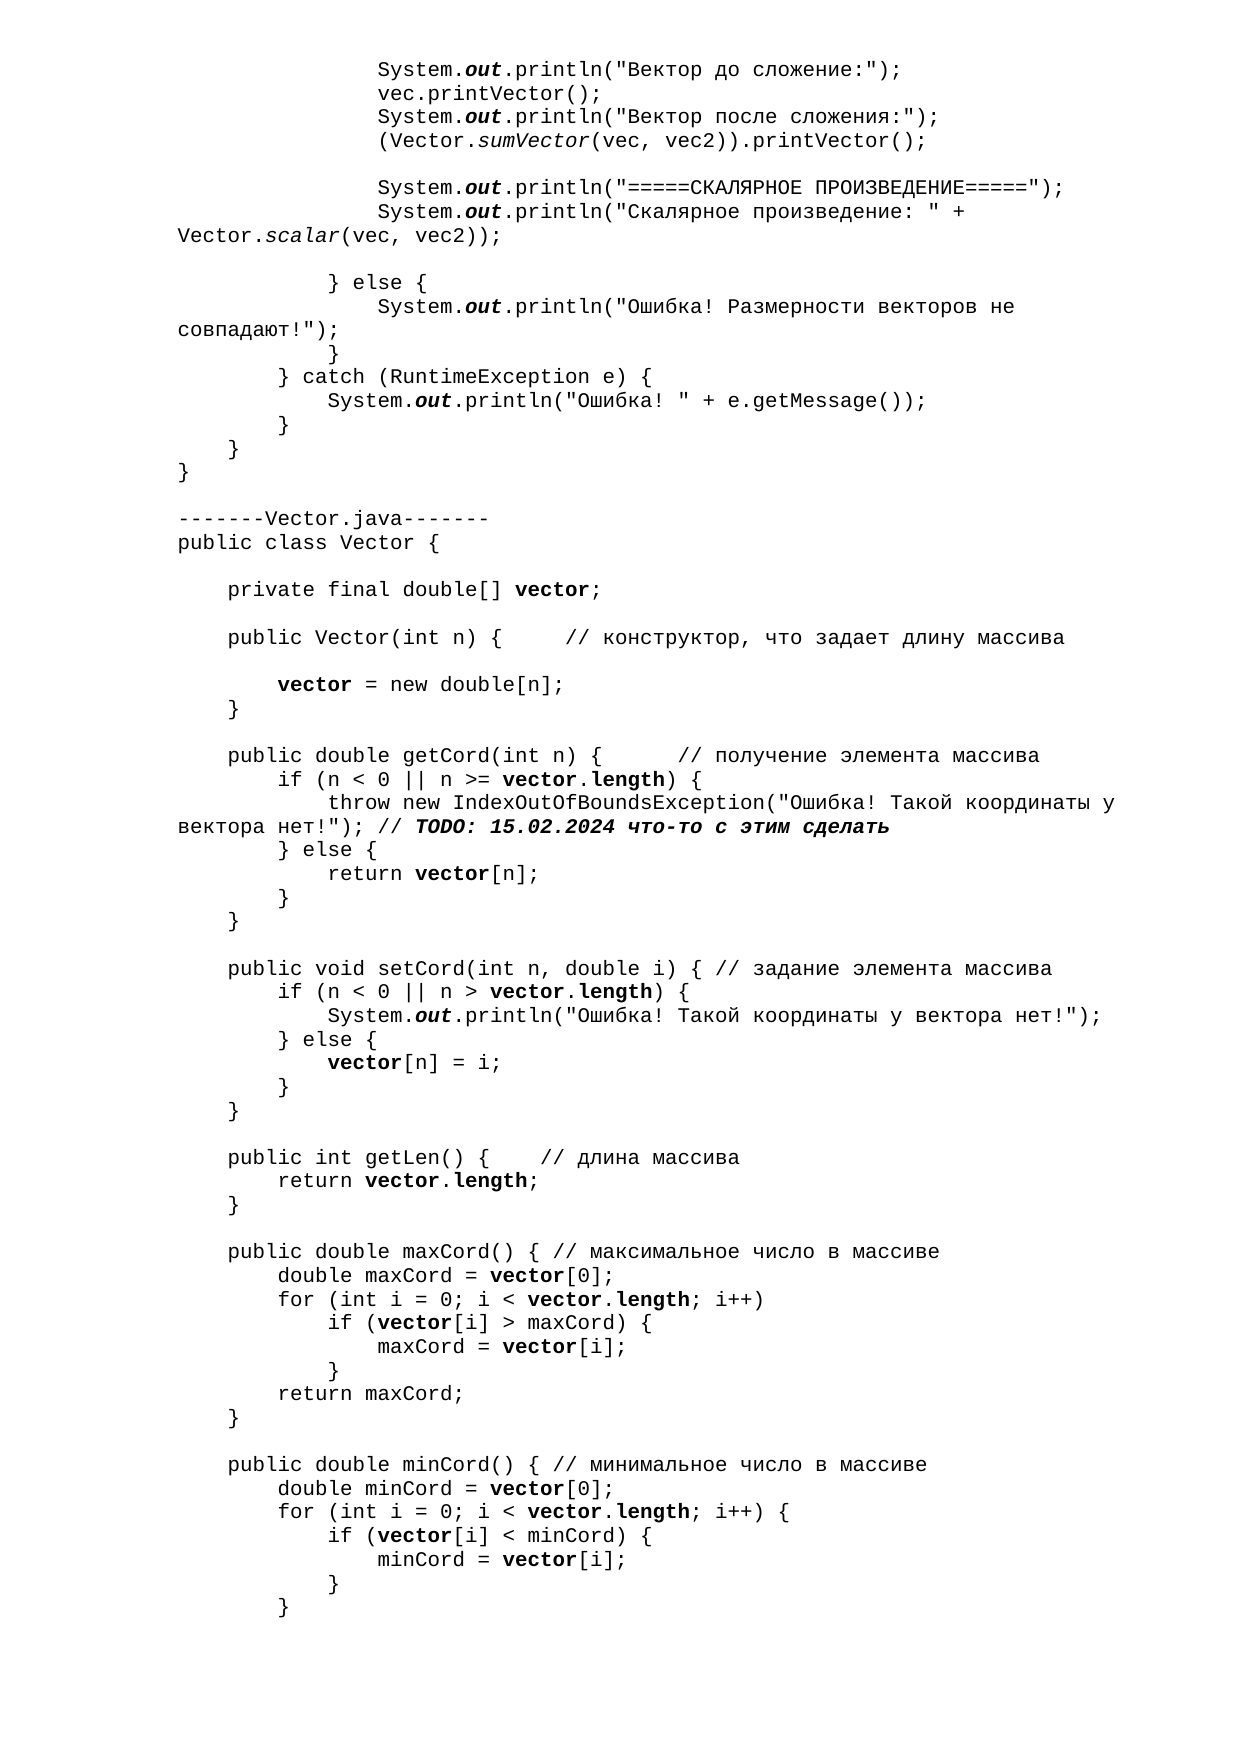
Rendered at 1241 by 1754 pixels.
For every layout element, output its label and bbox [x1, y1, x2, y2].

text [177, 508, 1152, 1620]
text [177, 59, 1152, 485]
